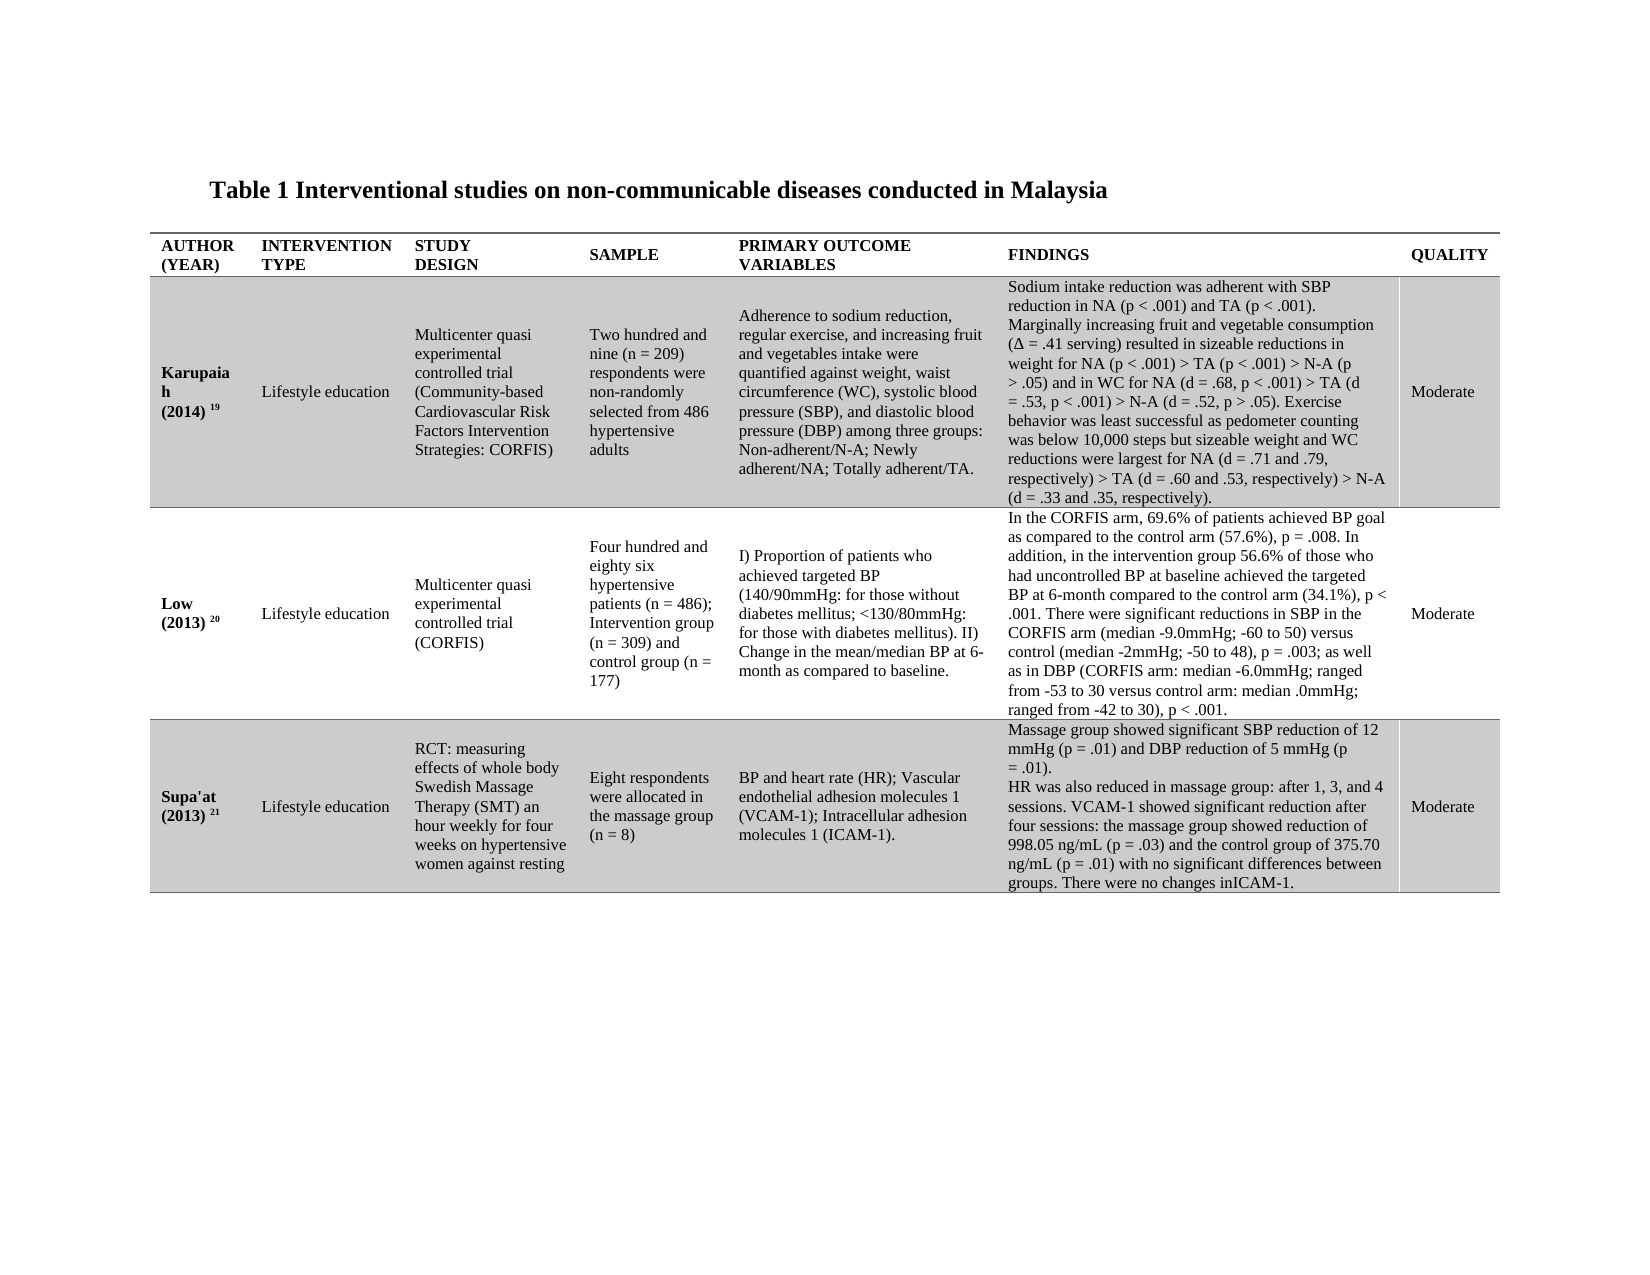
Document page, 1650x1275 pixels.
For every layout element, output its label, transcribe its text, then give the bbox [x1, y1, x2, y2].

table_cell Massage group showed significant SBP reduction of 12 mmHg (p = .01) and DBP reduction of 5 mmHg (p = .01). HR was also reduced in massage group: after 1, 3, and 4 sessions. VCAM-1 showed significant reduction after four sessions: the massage group showed reduction of 998.05 ng/mL (p = .03) and the control group of 375.70 ng/mL (p = .01) with no significant differences between groups. There were no changes inICAM-1. [997, 720, 1399, 892]
table_cell Karupaiah (2014) 19 [150, 277, 250, 507]
table_header FINDINGS [997, 234, 1399, 276]
table_cell Multicenter quasi experimental controlled trial (Community-based Cardiovascular Risk Factors Intervention Strategies: CORFIS) [403, 277, 578, 507]
table_header AUTHOR (YEAR) [150, 234, 250, 276]
table_cell Lifestyle education [250, 508, 403, 719]
table_cell In the CORFIS arm, 69.6% of patients achieved BP goal as compared to the control arm (57.6%), p = .008. In addition, in the intervention group 56.6% of those who had uncontrolled BP at baseline achieved the targeted BP at 6-month compared to the control arm (34.1%), p < .001. There were significant reductions in SBP in the CORFIS arm (median -9.0mmHg; -60 to 50) versus control (median -2mmHg; -50 to 48), p = .003; as well as in DBP (CORFIS arm: median -6.0mmHg; ranged from -53 to 30 versus control arm: median .0mmHg; ranged from -42 to 30), p < .001. [997, 508, 1399, 719]
table_cell Sodium intake reduction was adherent with SBP reduction in NA (p < .001) and TA (p < .001). Marginally increasing fruit and vegetable consumption (Δ = .41 serving) resulted in sizeable reductions in weight for NA (p < .001) > TA (p < .001) > N-A (p > .05) and in WC for NA (d = .68, p < .001) > TA (d = .53, p < .001) > N-A (d = .52, p > .05). Exercise behavior was least successful as pedometer counting was below 10,000 steps but sizeable weight and WC reductions were largest for NA (d = .71 and .79, respectively) > TA (d = .60 and .53, respectively) > N-A (d = .33 and .35, respectively). [997, 277, 1399, 507]
table_cell Supa'at (2013) 21 [150, 720, 250, 892]
table_cell Multicenter quasi experimental controlled trial (CORFIS) [403, 508, 578, 719]
table_cell I) Proportion of patients who achieved targeted BP (140/90mmHg: for those without diabetes mellitus; <130/80mmHg: for those with diabetes mellitus). II) Change in the mean/median BP at 6-month as compared to baseline. [727, 508, 997, 719]
table_header STUDY DESIGN [403, 234, 578, 276]
table_cell BP and heart rate (HR); Vascular endothelial adhesion molecules 1 (VCAM-1); Intracellular adhesion molecules 1 (ICAM-1). [727, 720, 997, 892]
table_header PRIMARY OUTCOME VARIABLES [727, 234, 997, 276]
table_header INTERVENTION TYPE [250, 234, 403, 276]
table_cell RCT: measuring effects of whole body Swedish Massage Therapy (SMT) an hour weekly for four weeks on hypertensive women against resting [403, 720, 578, 892]
table_cell Lifestyle education [250, 277, 403, 507]
table_cell Two hundred and nine (n = 209) respondents were non-randomly selected from 486 hypertensive adults [578, 277, 727, 507]
table_header SAMPLE [578, 234, 727, 276]
table_cell Moderate [1400, 277, 1500, 507]
table_cell Moderate [1400, 720, 1500, 892]
table_cell Low (2013) 20 [150, 508, 250, 719]
table_cell Eight respondents were allocated in the massage group (n = 8) [578, 720, 727, 892]
table_cell Adherence to sodium reduction, regular exercise, and increasing fruit and vegetables intake were quantified against weight, waist circumference (WC), systolic blood pressure (SBP), and diastolic blood pressure (DBP) among three groups: Non-adherent/N-A; Newly adherent/NA; Totally adherent/TA. [727, 277, 997, 507]
table_cell Four hundred and eighty six hypertensive patients (n = 486); Intervention group (n = 309) and control group (n = 177) [578, 508, 727, 719]
table_cell Moderate [1400, 508, 1500, 719]
table_header QUALITY [1400, 234, 1500, 276]
table_cell Lifestyle education [250, 720, 403, 892]
